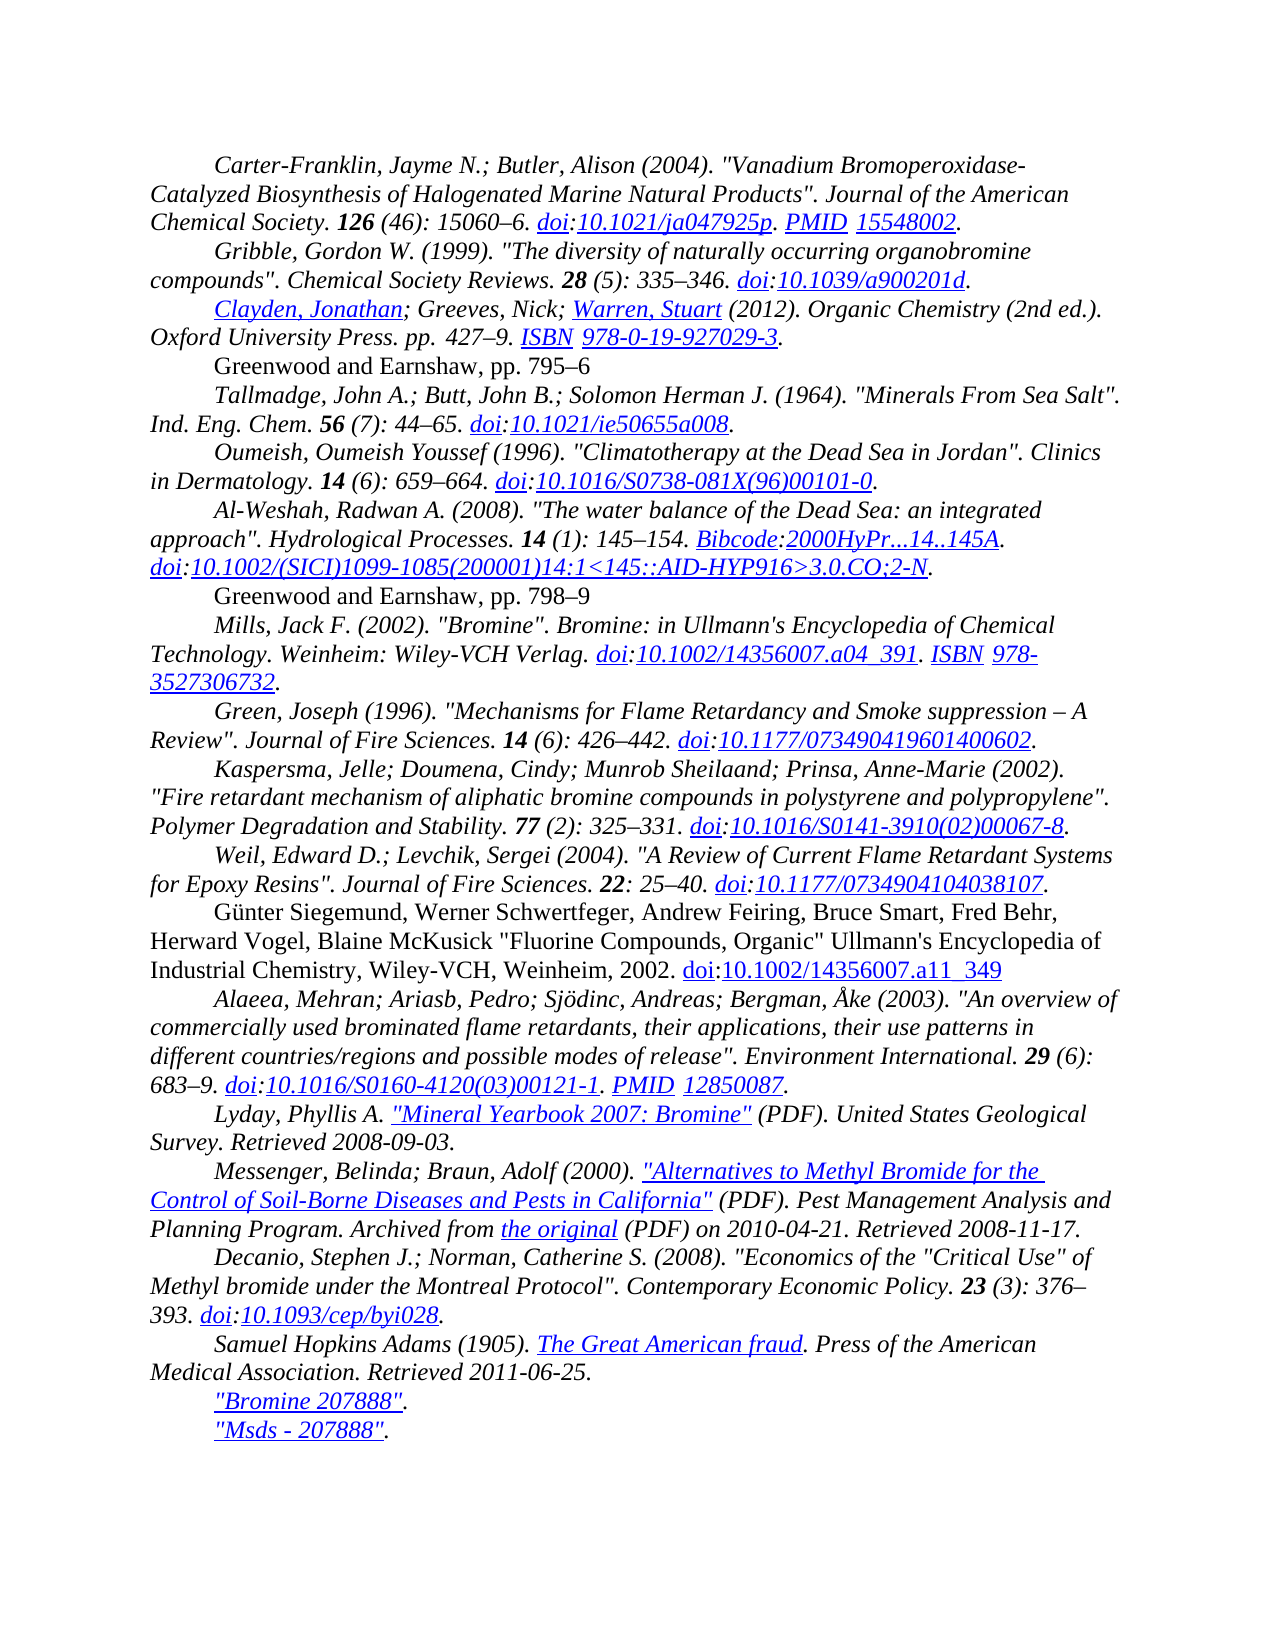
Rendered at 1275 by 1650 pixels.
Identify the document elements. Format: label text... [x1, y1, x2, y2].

text   Gribble, Gordon W. (1999). "The diversity of naturally occurring organobromine compounds". Chemical Society Reviews. 28 (5): 335–346. doi:10.1039/a900201d. [150, 236, 1125, 294]
text   Green, Joseph (1996). "Mechanisms for Flame Retardancy and Smoke suppression – A Review". Journal of Fire Sciences. 14 (6): 426–442. doi:10.1177/073490419601400602. [150, 696, 1125, 754]
text   Tallmadge, John A.; Butt, John B.; Solomon Herman J. (1964). "Minerals From Sea Salt". Ind. Eng. Chem. 56 (7): 44–65. doi:10.1021/ie50655a008. [150, 380, 1125, 437]
text   Mills, Jack F. (2002). "Bromine". Bromine: in Ullmann's Encyclopedia of Chemical Technology. Weinheim: Wiley-VCH Verlag. doi:10.1002/14356007.a04_391. ISBN 978-3527306732. [150, 610, 1125, 696]
text   "Msds - 207888". [150, 1415, 1125, 1444]
text   Oumeish, Oumeish Youssef (1996). "Climatotherapy at the Dead Sea in Jordan". Clinics in Dermatology. 14 (6): 659–664. doi:10.1016/S0738-081X(96)00101-0. [150, 437, 1125, 495]
text   Lyday, Phyllis A. "Mineral Yearbook 2007: Bromine" (PDF). United States Geological Survey. Retrieved 2008-09-03. [150, 1099, 1125, 1156]
text   Greenwood and Earnshaw, pp. 798–9 [150, 581, 1125, 610]
text   Clayden, Jonathan; Greeves, Nick; Warren, Stuart (2012). Organic Chemistry (2nd ed.). Oxford University Press. pp. 427–9. ISBN 978-0-19-927029-3. [150, 294, 1125, 351]
text   Carter-Franklin, Jayme N.; Butler, Alison (2004). "Vanadium Bromoperoxidase-Catalyzed Biosynthesis of Halogenated Marine Natural Products". Journal of the American Chemical Society. 126 (46): 15060–6. doi:10.1021/ja047925p. PMID 15548002. [150, 150, 1125, 236]
text   Greenwood and Earnshaw, pp. 795–6 [150, 351, 1125, 380]
text   Decanio, Stephen J.; Norman, Catherine S. (2008). "Economics of the "Critical Use" of Methyl bromide under the Montreal Protocol". Contemporary Economic Policy. 23 (3): 376–393. doi:10.1093/cep/byi028. [150, 1242, 1125, 1329]
text   Messenger, Belinda; Braun, Adolf (2000). "Alternatives to Methyl Bromide for the Control of Soil-Borne Diseases and Pests in California" (PDF). Pest Management Analysis and Planning Program. Archived from the original (PDF) on 2010-04-21. Retrieved 2008-11-17. [150, 1156, 1125, 1242]
text   Alaeea, Mehran; Ariasb, Pedro; Sjödinc, Andreas; Bergman, Åke (2003). "An overview of commercially used brominated flame retardants, their applications, their use patterns in different countries/regions and possible modes of release". Environment International. 29 (6): 683–9. doi:10.1016/S0160-4120(03)00121-1. PMID 12850087. [150, 984, 1125, 1099]
text   Kaspersma, Jelle; Doumena, Cindy; Munrob Sheilaand; Prinsa, Anne-Marie (2002). "Fire retardant mechanism of aliphatic bromine compounds in polystyrene and polypropylene". Polymer Degradation and Stability. 77 (2): 325–331. doi:10.1016/S0141-3910(02)00067-8. [150, 754, 1125, 840]
text   Al-Weshah, Radwan A. (2008). "The water balance of the Dead Sea: an integrated approach". Hydrological Processes. 14 (1): 145–154. Bibcode:2000HyPr...14..145A. doi:10.1002/(SICI)1099-1085(200001)14:1<145::AID-HYP916>3.0.CO;2-N. [150, 495, 1125, 581]
text   Samuel Hopkins Adams (1905). The Great American fraud. Press of the American Medical Association. Retrieved 2011-06-25. [150, 1329, 1125, 1386]
text   Weil, Edward D.; Levchik, Sergei (2004). "A Review of Current Flame Retardant Systems for Epoxy Resins". Journal of Fire Sciences. 22: 25–40. doi:10.1177/0734904104038107. [150, 840, 1125, 897]
text   "Bromine 207888". [150, 1386, 1125, 1415]
text   Günter Siegemund, Werner Schwertfeger, Andrew Feiring, Bruce Smart, Fred Behr, Herward Vogel, Blaine McKusick "Fluorine Compounds, Organic" Ullmann's Encyclopedia of Industrial Chemistry, Wiley-VCH, Weinheim, 2002. doi:10.1002/14356007.a11_349 [150, 897, 1125, 984]
